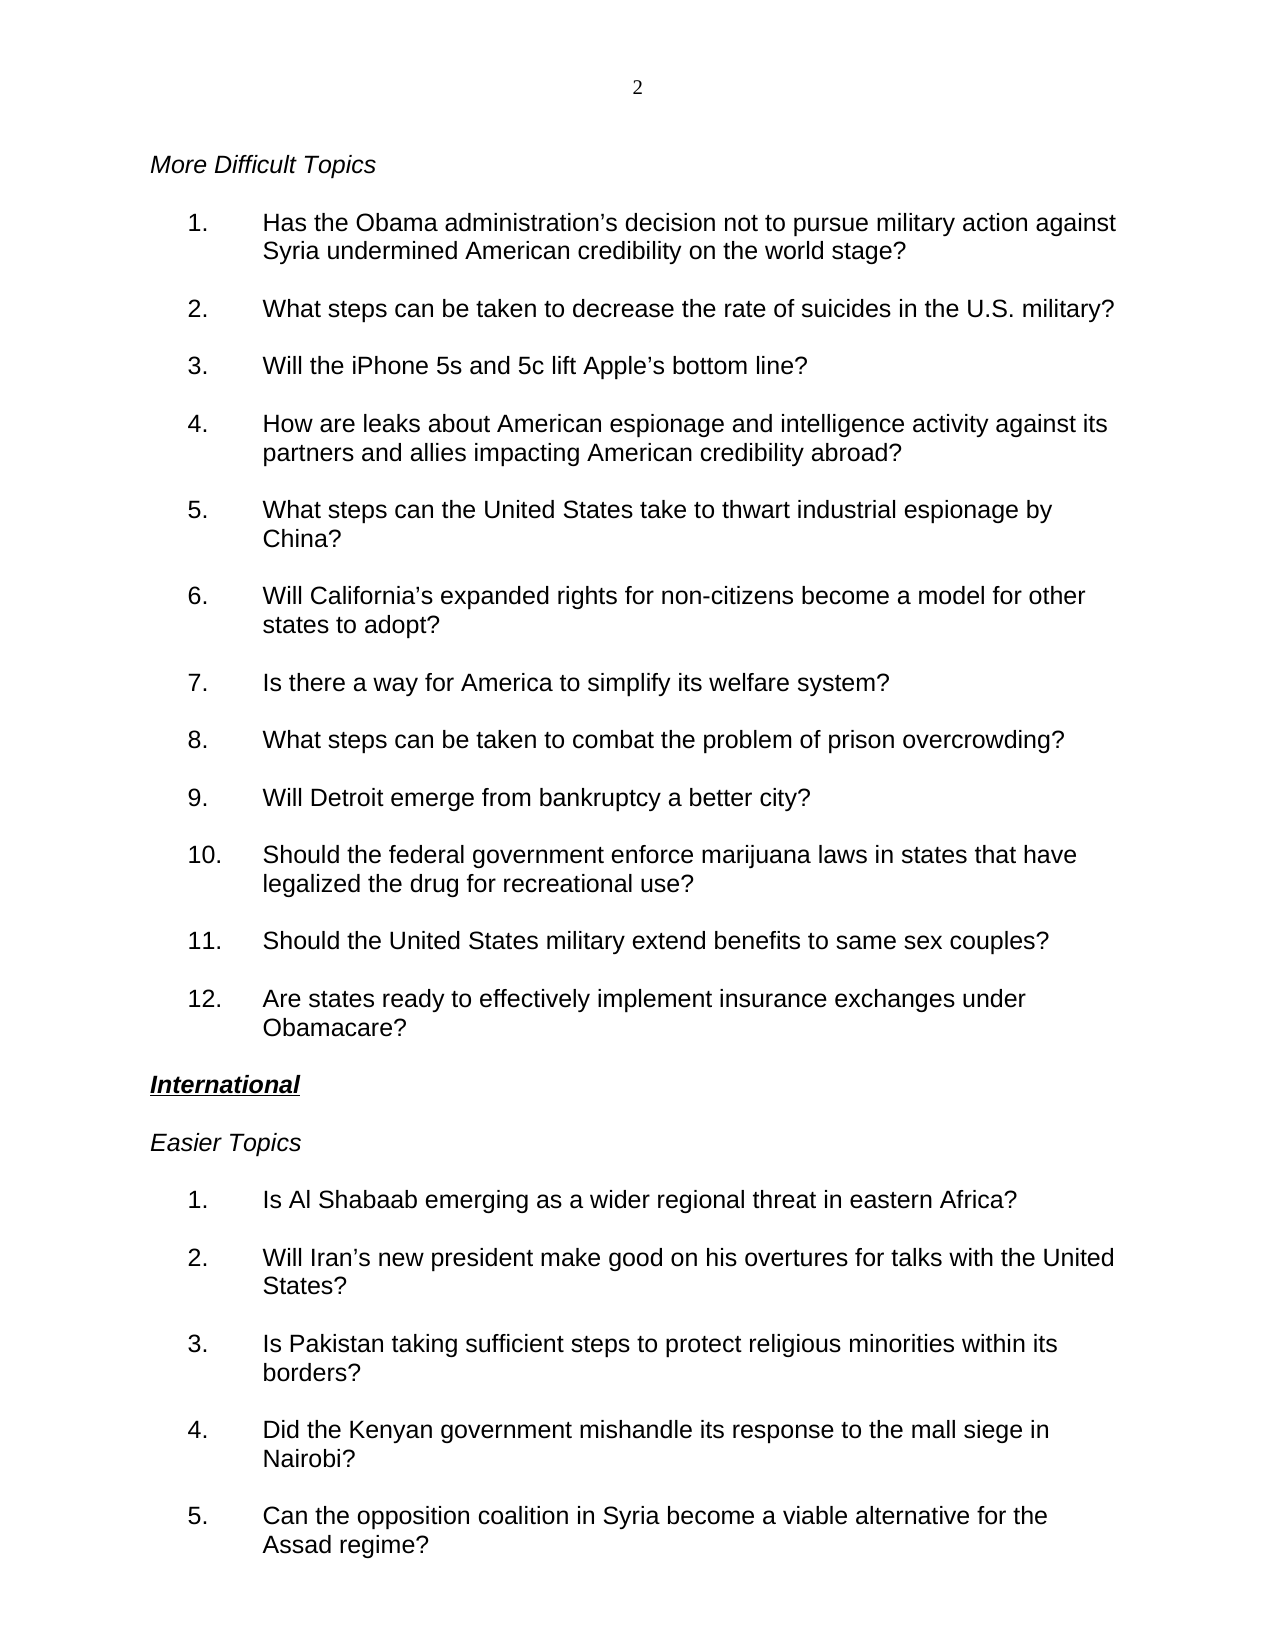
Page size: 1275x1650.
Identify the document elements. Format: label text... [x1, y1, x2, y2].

list Is Al Shabaab emerging as a wider regional threat in eastern Africa? [187, 1185, 1125, 1214]
list Should the federal government enforce marijuana laws in states that have legalized the drug for recreational use? [187, 840, 1125, 897]
text More Difficult Topics [150, 150, 1125, 179]
list Did the Kenyan government mishandle its response to the mall siege in Nairobi? [187, 1415, 1125, 1472]
list How are leaks about American espionage and intelligence activity against its partners and allies impacting American credibility abroad? [187, 409, 1125, 466]
text Easier Topics [150, 1127, 1125, 1156]
list What steps can be taken to combat the problem of prison overcrowding? [187, 725, 1125, 754]
list Is Pakistan taking sufficient steps to protect religious minorities within its borders? [187, 1329, 1125, 1386]
list Will the iPhone 5s and 5c lift Apple’s bottom line? [187, 351, 1125, 380]
list Will Detroit emerge from bankruptcy a better city? [187, 782, 1125, 811]
subtitle International [150, 1070, 1125, 1099]
list Has the Obama administration’s decision not to pursue military action against Syria undermined American credibility on the world stage? [187, 207, 1125, 265]
list What steps can be taken to decrease the rate of suicides in the U.S. military? [187, 294, 1125, 322]
list Will Iran’s new president make good on his overtures for talks with the United States? [187, 1242, 1125, 1300]
list Is there a way for America to simplify its welfare system? [187, 667, 1125, 696]
list What steps can the United States take to thwart industrial espionage by China? [187, 495, 1125, 552]
list Should the United States military extend benefits to same sex couples? [187, 926, 1125, 955]
list Will California’s expanded rights for non-citizens become a model for other states to adopt? [187, 581, 1125, 639]
list Are states ready to effectively implement insurance exchanges under Obamacare? [187, 984, 1125, 1041]
list Can the opposition coalition in Syria become a viable alternative for the Assad regime? [187, 1501, 1125, 1559]
